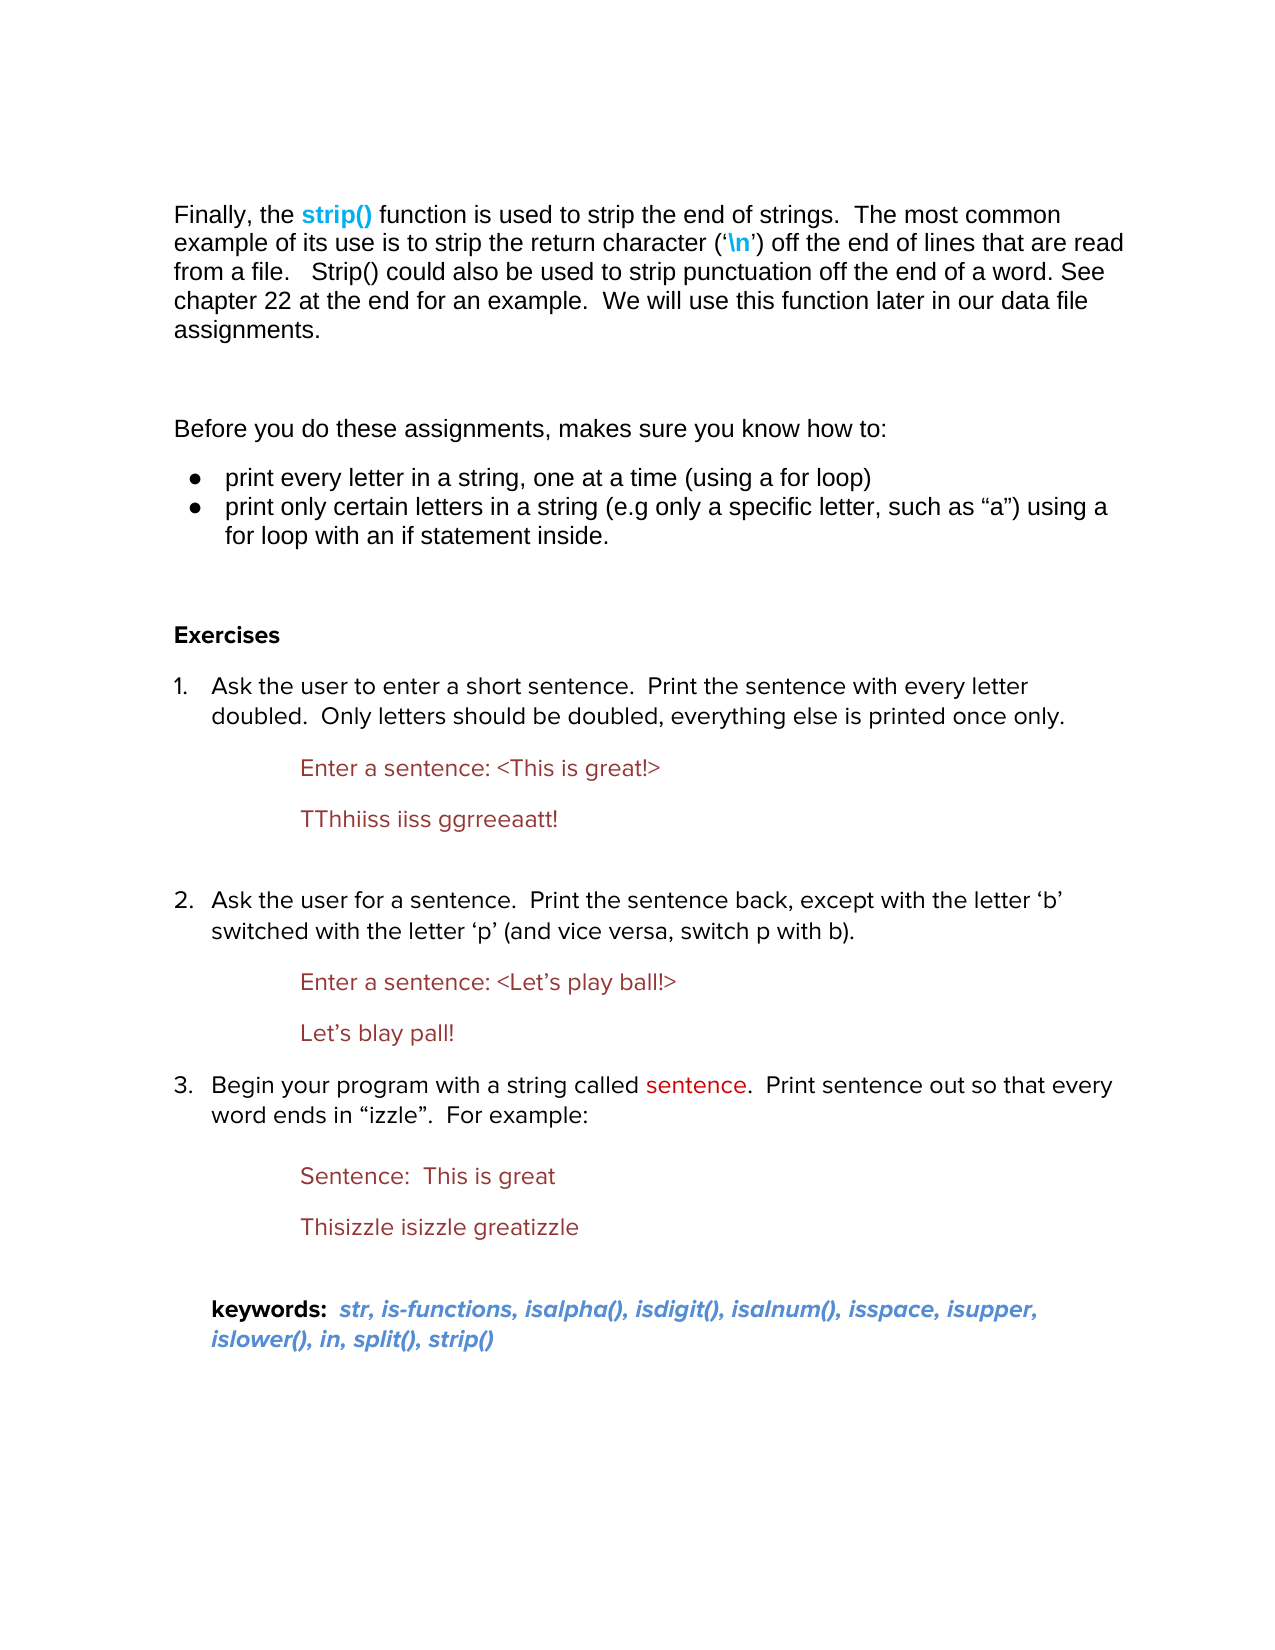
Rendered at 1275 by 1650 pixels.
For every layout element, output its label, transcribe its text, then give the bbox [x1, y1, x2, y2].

text Exercises [174, 620, 1125, 650]
text Let’s blay pall! [300, 1019, 1125, 1049]
list print every letter in a string, one at a time (using a for loop) [187, 463, 1125, 492]
list Begin your program with a string called sentence. Print sentence out so that every word ends in “izzle”. For example: [174, 1070, 1125, 1131]
text Enter a sentence: <This is great!> [300, 753, 1125, 783]
text Enter a sentence: <Let’s play ball!> [300, 967, 1125, 998]
list Ask the user for a sentence. Print the sentence back, except with the letter ‘b’ switched with the letter ‘p’ (and vice versa, switch p with b). [174, 886, 1125, 947]
text Sentence: This is great [300, 1161, 1125, 1192]
text Finally, the strip() function is used to strip the end of strings. The most common example of its use is to strip the return character (‘\n’) off the end of lines that are read from a file. Strip() could also be used to strip punctuation off the end of a word. See chapter 22 at the end for an example. We will use this function later in our data file assignments. [174, 199, 1125, 343]
list print only certain letters in a string (e.g only a specific letter, such as “a”) using a for loop with an if statement inside. [187, 492, 1125, 549]
list Ask the user to enter a short sentence. Print the sentence with every letter doubled. Only letters should be doubled, everything else is printed once only. [174, 671, 1125, 732]
text keywords: str, is-functions, isalpha(), isdigit(), isalnum(), isspace, isupper, islower(), in, split(), strip() [211, 1294, 1125, 1355]
text Before you do these assignments, makes sure you know how to: [174, 414, 1125, 442]
text TThhiiss iiss ggrreeaatt! [300, 804, 1125, 834]
text Thisizzle isizzle greatizzle [300, 1212, 1125, 1243]
